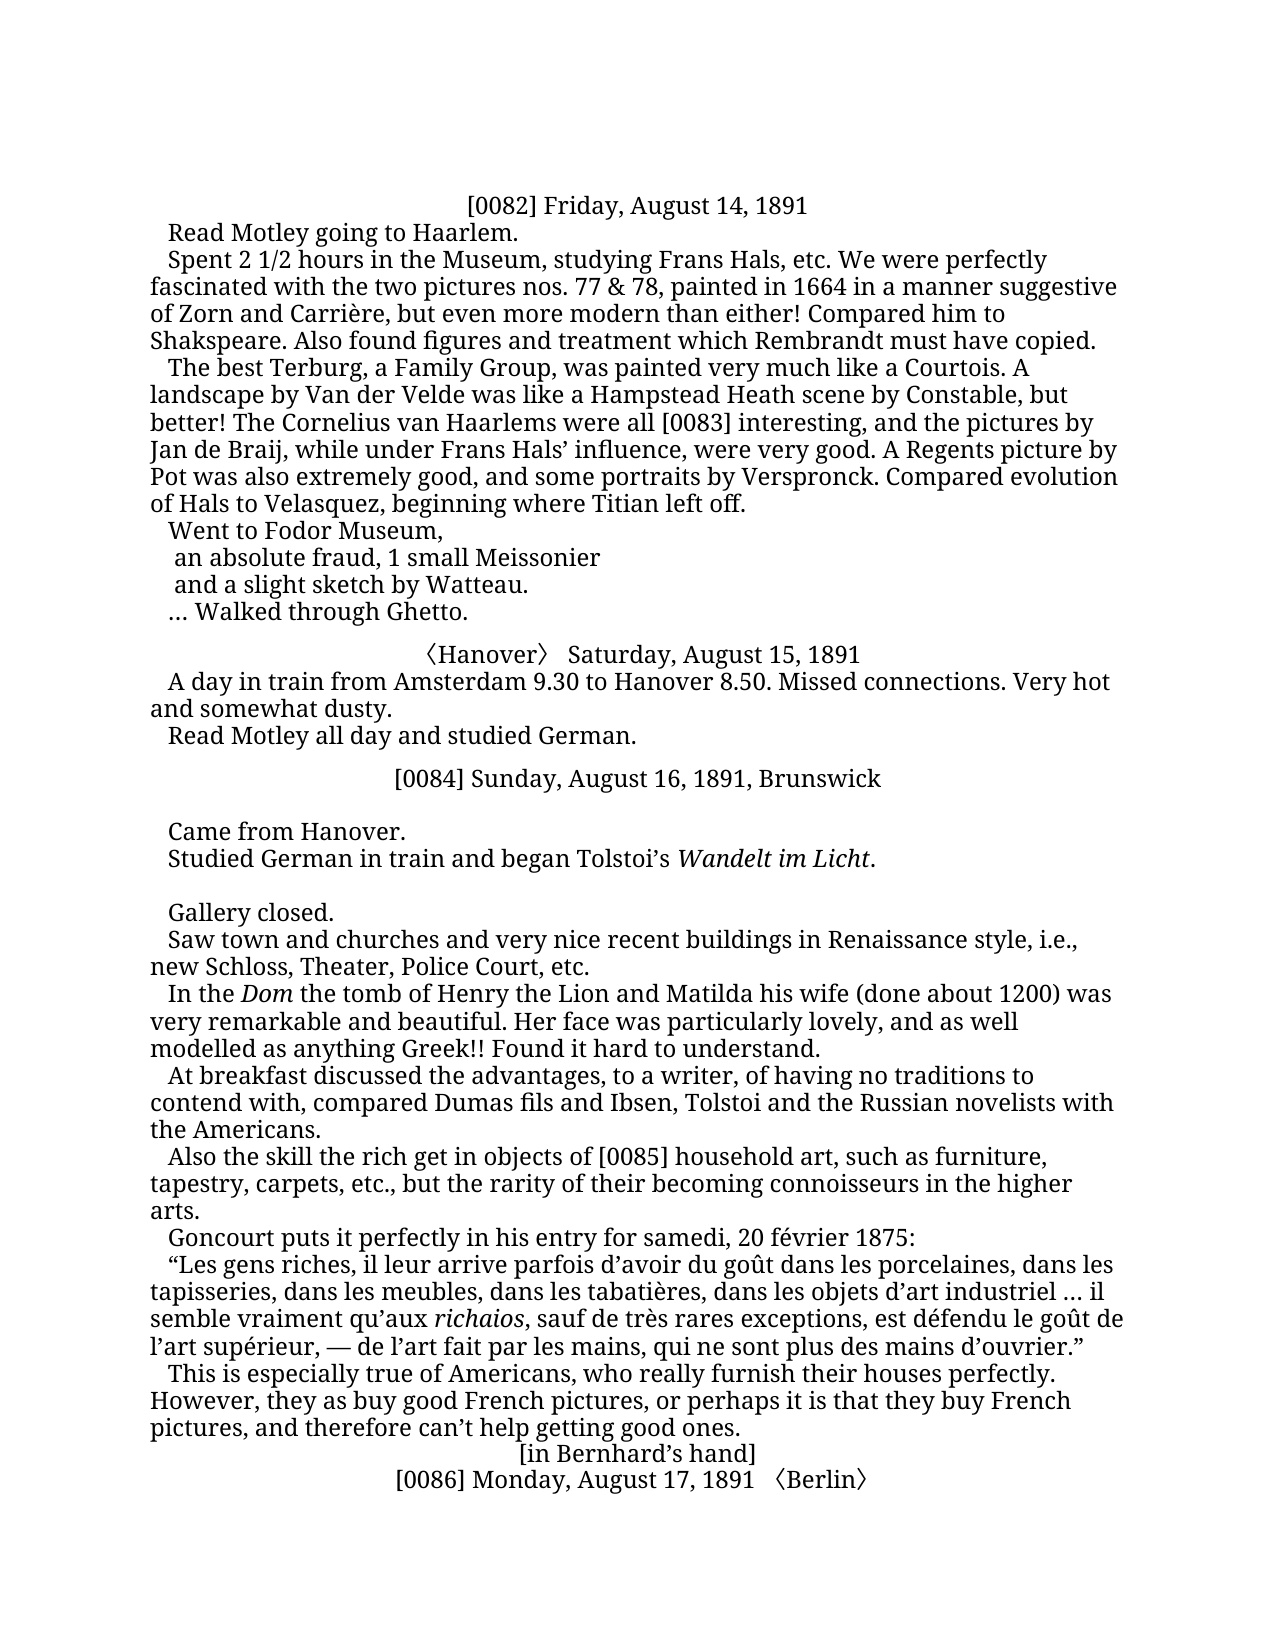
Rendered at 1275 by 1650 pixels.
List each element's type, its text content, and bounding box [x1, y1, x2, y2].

text and a slight sketch by Watteau. [150, 572, 1125, 599]
text This is especially true of Americans, who really furnish their houses perfectly. However, they as buy good French pictures, or perhaps it is that they buy French pictures, and therefore can’t help getting good ones. [150, 1360, 1125, 1442]
text Went to Fodor Museum, [150, 518, 1125, 545]
text 〈Hanover〉 Saturday, August 15, 1891 [150, 643, 1125, 669]
text In the Dom the tomb of Henry the Lion and Matilda his wife (done about 1200) was very remarkable and beautiful. Her face was particularly lovely, and as well modelled as anything Greek!! Found it hard to understand. [150, 981, 1125, 1062]
text “Les gens riches, il leur arrive parfois d’avoir du goût dans les porcelaines, dans les tapisseries, dans les meubles, dans les tabatières, dans les objets d’art industriel … il semble vraiment qu’aux richaios, sauf de très rares exceptions, est défendu le goût de l’art supérieur, — de l’art fait par les mains, qui ne sont plus des mains d’ouvrier.” [150, 1252, 1125, 1360]
text Studied German in train and began Tolstoi’s Wandelt im Licht. [150, 846, 1125, 873]
text Gallery closed. [150, 900, 1125, 927]
text At breakfast discussed the advantages, to a writer, of having no traditions to contend with, compared Dumas fils and Ibsen, Tolstoi and the Russian novelists with the Americans. [150, 1062, 1125, 1144]
text … Walked through Ghetto. [150, 599, 1125, 626]
text [0082] Friday, August 14, 1891 [150, 194, 1125, 220]
text A day in train from Amsterdam 9.30 to Hanover 8.50. Missed connections. Very hot and somewhat dusty. [150, 669, 1125, 723]
text Read Motley all day and studied German. [150, 723, 1125, 750]
text [0084] Sunday, August 16, 1891, Brunswick [150, 767, 1125, 793]
text [0086] Monday, August 17, 1891 〈Berlin〉 [150, 1468, 1125, 1494]
text an absolute fraud, 1 small Meissonier [150, 545, 1125, 572]
text The best Terburg, a Family Group, was painted very much like a Courtois. A landscape by Van der Velde was like a Hampstead Heath scene by Constable, but better! The Cornelius van Haarlems were all [0083] interesting, and the pictures by Jan de Braij, while under Frans Hals’ influence, were very good. A Regents picture by Pot was also extremely good, and some portraits by Verspronck. Compared evolution of Hals to Velasquez, beginning where Titian left off. [150, 355, 1125, 518]
text [in Bernhard’s hand] [150, 1442, 1125, 1468]
text Goncourt puts it perfectly in his entry for samedi, 20 février 1875: [150, 1225, 1125, 1252]
text Read Motley going to Haarlem. [150, 220, 1125, 247]
text Came from Hanover. [150, 819, 1125, 846]
text Saw town and churches and very nice recent buildings in Renaissance style, i.e., new Schloss, Theater, Police Court, etc. [150, 927, 1125, 981]
text Also the skill the rich get in objects of [0085] household art, such as furniture, tapestry, carpets, etc., but the rarity of their becoming connoisseurs in the higher arts. [150, 1144, 1125, 1225]
text Spent 2 1/2 hours in the Museum, studying Frans Hals, etc. We were perfectly fascinated with the two pictures nos. 77 & 78, painted in 1664 in a manner suggestive of Zorn and Carrière, but even more modern than either! Compared him to Shakspeare. Also found figures and treatment which Rembrandt must have copied. [150, 247, 1125, 355]
